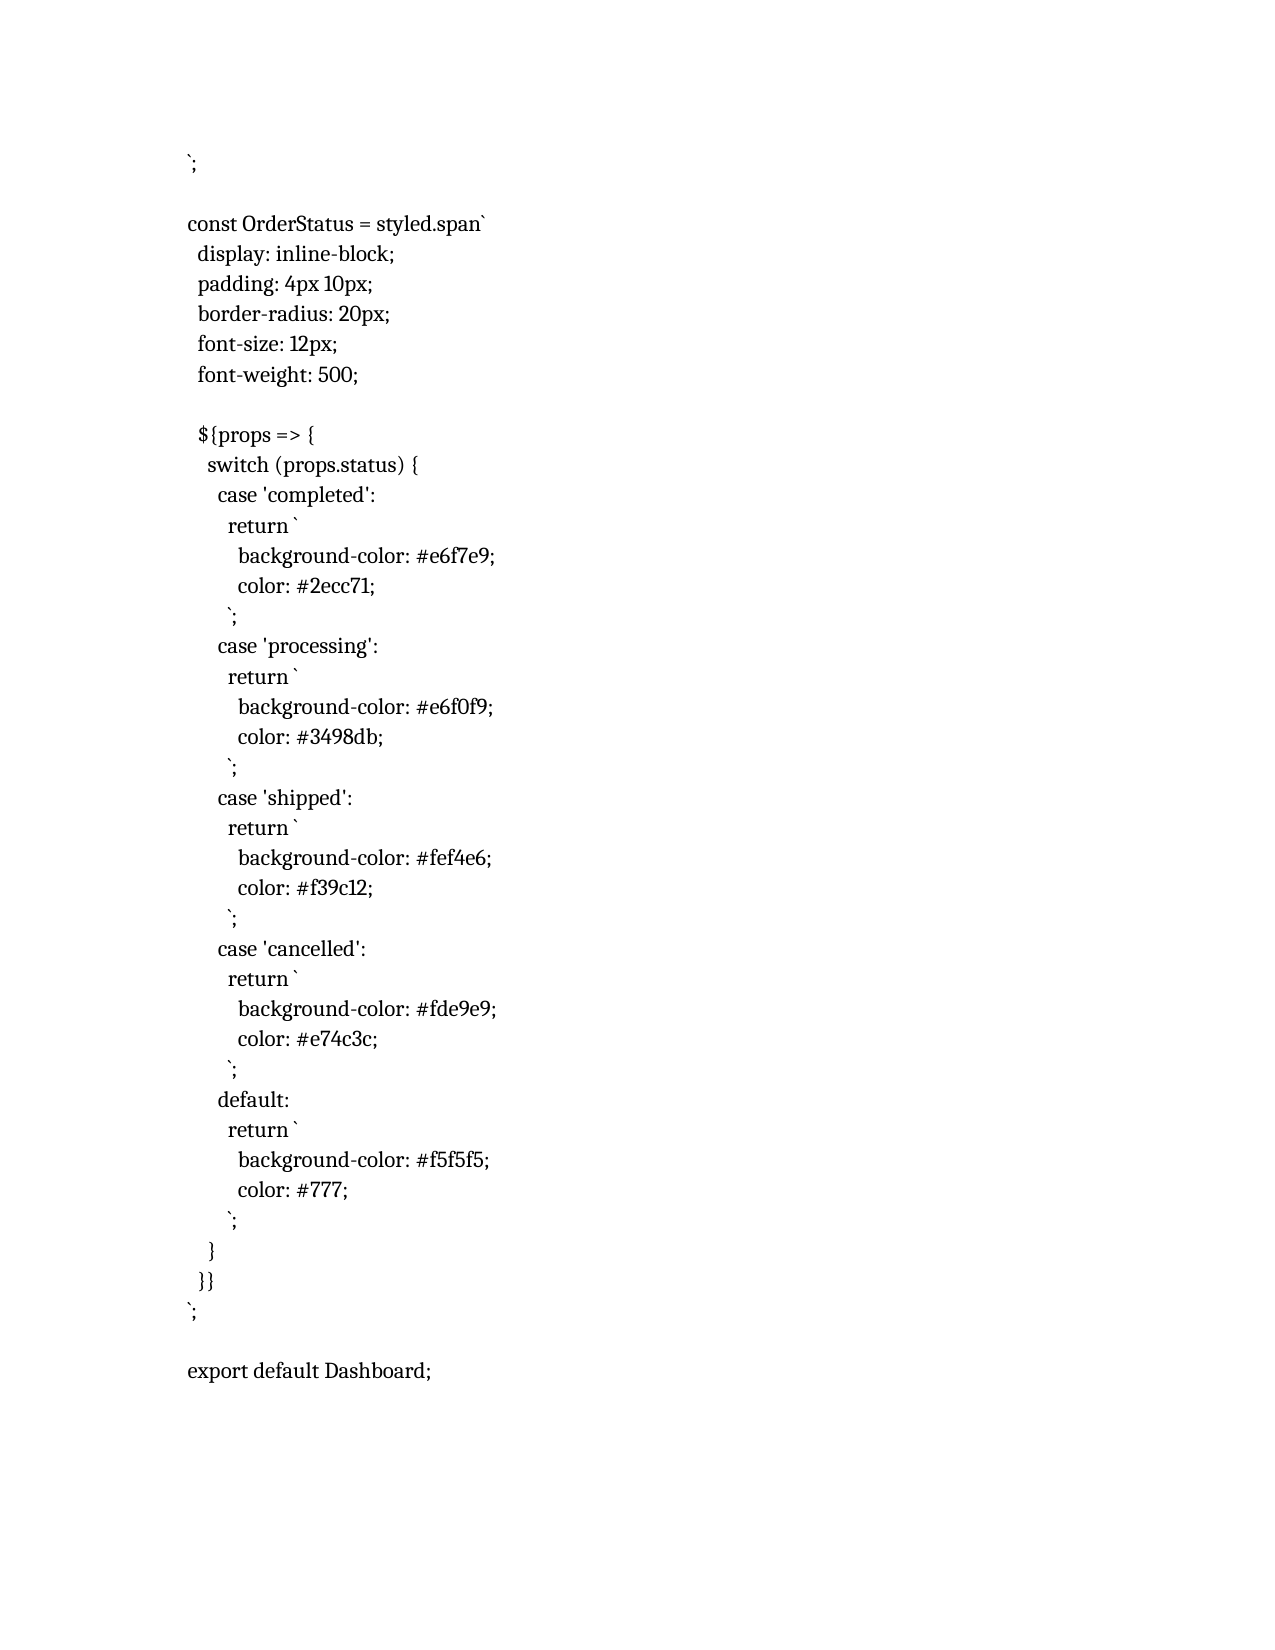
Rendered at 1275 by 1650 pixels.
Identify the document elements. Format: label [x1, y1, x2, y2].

text [187, 150, 1087, 1385]
